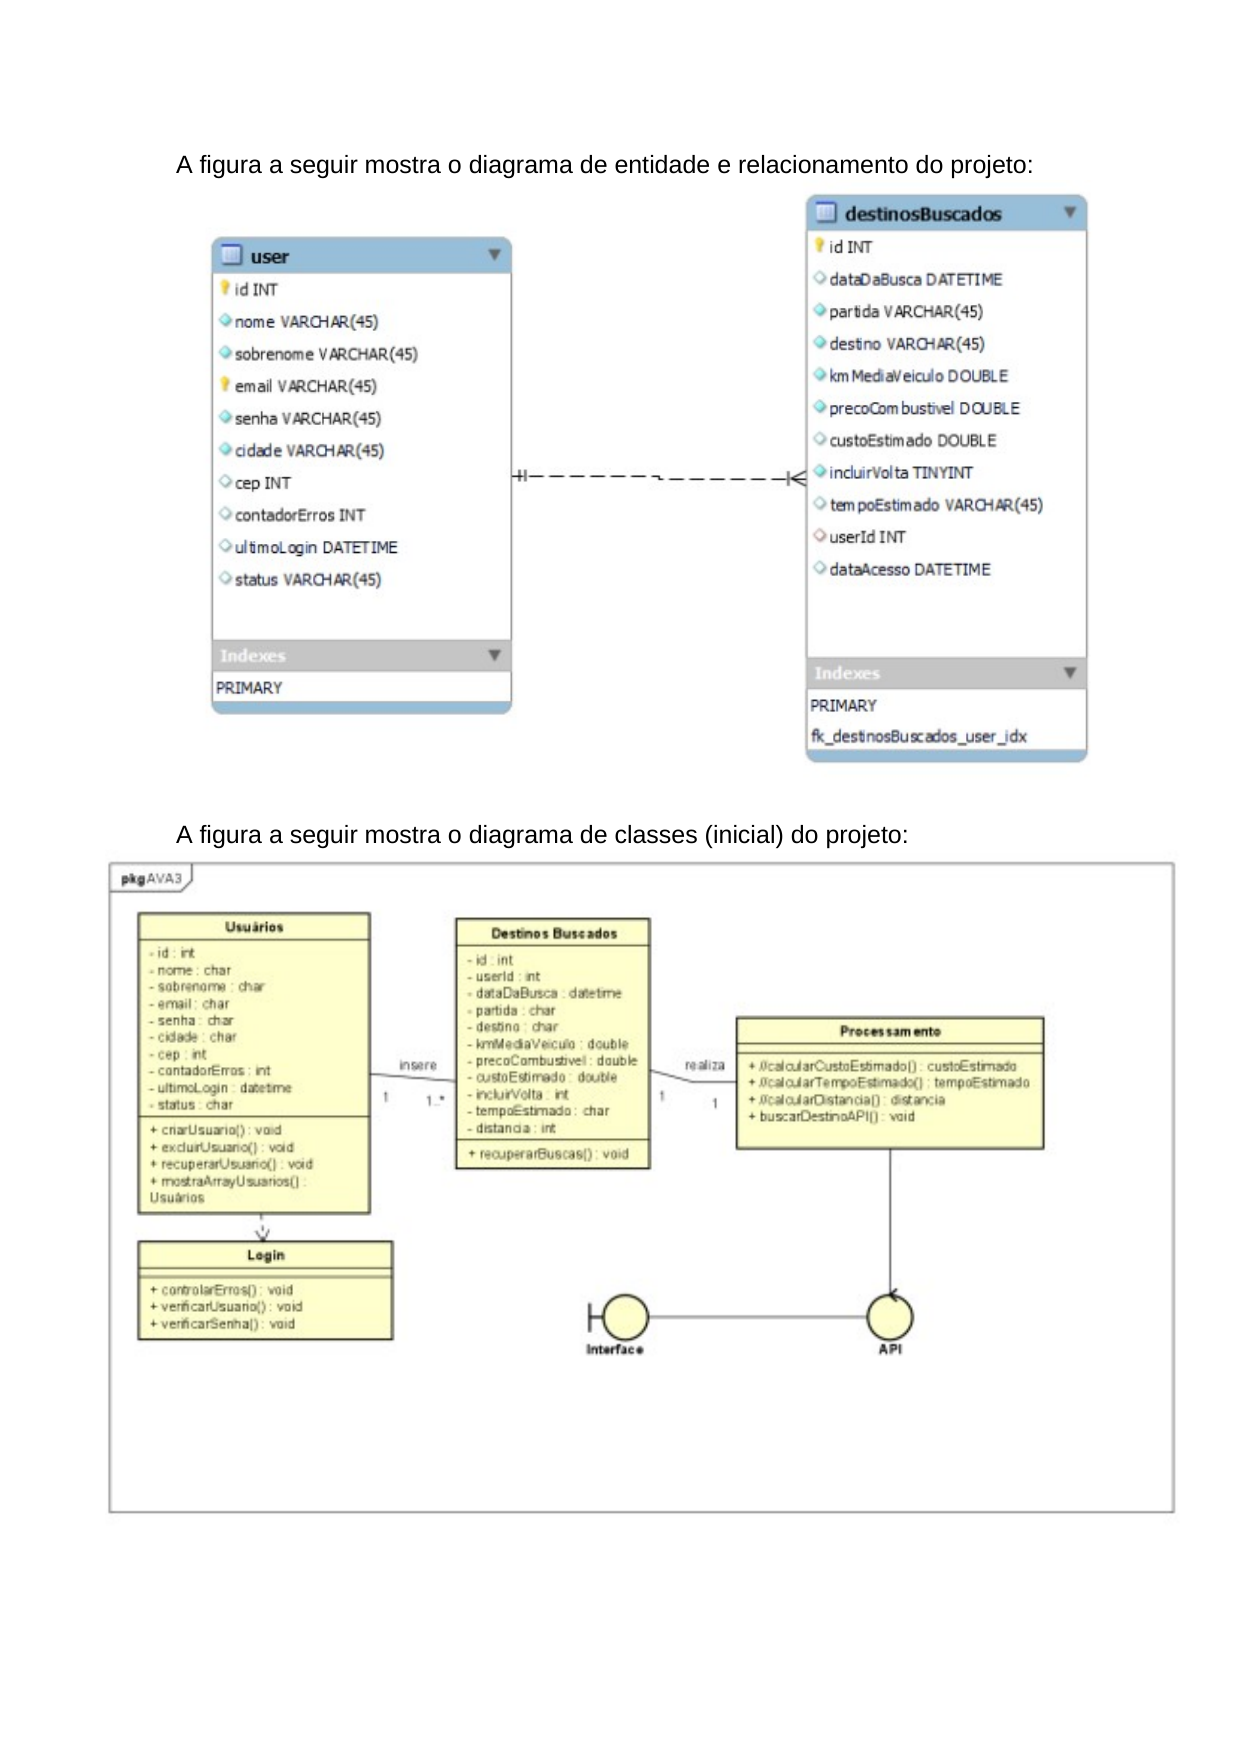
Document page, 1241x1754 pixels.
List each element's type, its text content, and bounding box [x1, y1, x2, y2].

picture [105, 849, 1189, 1527]
text A figura a seguir mostra o diagrama de entidade e relacionamento do projeto: [176, 150, 1124, 179]
text A figura a seguir mostra o diagrama de classes (inicial) do projeto: [176, 820, 1124, 848]
picture [182, 180, 1128, 785]
